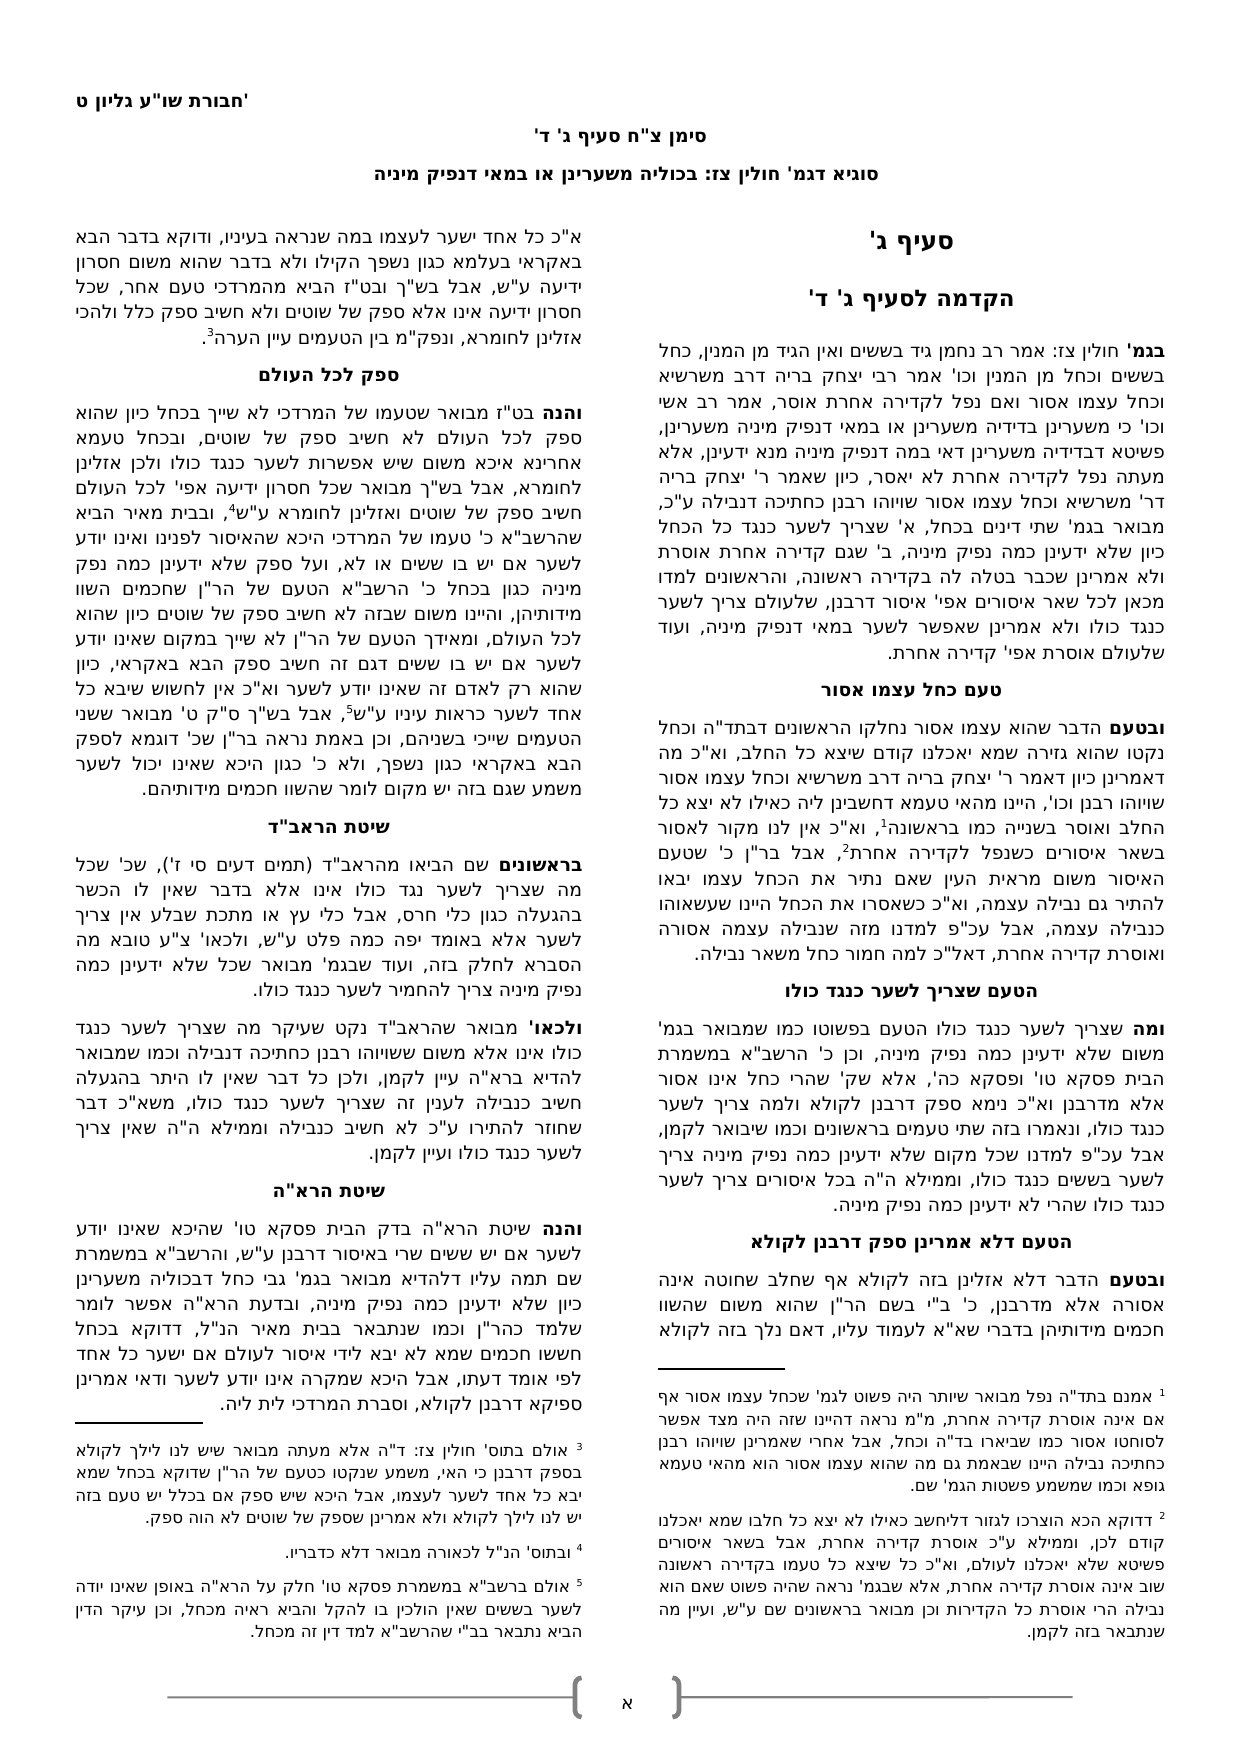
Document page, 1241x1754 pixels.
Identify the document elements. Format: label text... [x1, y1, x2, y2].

text שיטת הרא"ה [75, 1180, 583, 1202]
text והנה בט"ז מבואר שטעמו של המרדכי לא שייך בכחל כיון שהוא ספק לכל העולם לא חשיב ספק של שוטים, ובכחל טעמא אחרינא איכא משום שיש אפשרות לשער כנגד כולו ולכן אזלינן לחומרא, אבל בש"ך מבואר שכל חסרון ידיעה אפי' לכל העולם חשיב ספק של שוטים ואזלינן לחומרא ע"ש, ובבית מאיר הביא שהרשב"א כ' טעמו של המרדכי היכא שהאיסור לפנינו ואינו יודע לשער אם יש בו ששים או לא, ועל ספק שלא ידעינן כמה נפק מיניה כגון בכחל כ' הרשב"א הטעם של הר"ן שחכמים השוו מידותיהן, והיינו משום שבזה לא חשיב ספק של שוטים כיון שהוא לכל העולם, ומאידך הטעם של הר"ן לא שייך במקום שאינו יודע לשער אם יש בו ששים דגם זה חשיב ספק הבא באקראי, כיון שהוא רק לאדם זה שאינו יודע לשער וא"כ אין לחשוש שיבא כל אחד לשער כראות עיניו ע"ש, אבל בש"ך ס"ק ט' מבואר ששני הטעמים שייכי בשניהם, וכן באמת נראה בר"ן שכ' דוגמא לספק הבא באקראי כגון נשפך, ולא כ' כגון היכא שאינו יכול לשער משמע שגם בזה יש מקום לומר שהשוו חכמים מידותיהם. [75, 402, 583, 800]
text והנה שיטת הרא"ה בדק הבית פסקא טו' שהיכא שאינו יודע לשער אם יש ששים שרי באיסור דרבנן ע"ש, והרשב"א במשמרת שם תמה עליו דלהדיא מבואר בגמ' גבי כחל דבכוליה משערינן כיון שלא ידעינן כמה נפיק מיניה, ובדעת הרא"ה אפשר לומר שלמד כהר"ן וכמו שנתבאר בבית מאיר הנ"ל, דדוקא בכחל חששו חכמים שמא לא יבא לידי איסור לעולם אם ישער כל אחד לפי אומד דעתו, אבל היכא שמקרה אינו יודע לשער ודאי אמרינן ספיקא דרבנן לקולא, וסברת המרדכי לית ליה. [75, 1217, 583, 1415]
text ולכאו' מבואר שהראב"ד נקט שעיקר מה שצריך לשער כנגד כולו אינו אלא משום ששויוהו רבנן כחתיכה דנבילה וכמו שמבואר להדיא ברא"ה עיין לקמן, ולכן כל דבר שאין לו היתר בהגעלה חשיב כנבילה לענין זה שצריך לשער כנגד כולו, משא"כ דבר שחוזר להתירו ע"כ לא חשיב כנבילה וממילא ה"ה שאין צריך לשער כנגד כולו ועיין לקמן. [75, 1017, 583, 1164]
text הקדמה לסעיף ג' ד' [658, 285, 1165, 311]
text בגמ' חולין צז: אמר רב נחמן גיד בששים ואין הגיד מן המנין, כחל בששים וכחל מן המנין וכו' אמר רבי יצחק בריה דרב משרשיא וכחל עצמו אסור ואם נפל לקדירה אחרת אוסר, אמר רב אשי וכו' כי משערינן בדידיה משערינן או במאי דנפיק מיניה משערינן, פשיטא דבדידיה משערינן דאי במה דנפיק מיניה מנא ידעינן, אלא מעתה נפל לקדירה אחרת לא יאסר, כיון שאמר ר' יצחק בריה דר' משרשיא וכחל עצמו אסור שויוהו רבנן כחתיכה דנבילה ע"כ, מבואר בגמ' שתי דינים בכחל, א' שצריך לשער כנגד כל הכחל כיון שלא ידעינן כמה נפיק מיניה, ב' שגם קדירה אחרת אוסרת ולא אמרינן שכבר בטלה לה בקדירה ראשונה, והראשונים למדו מכאן לכל שאר איסורים אפי' איסור דרבנן, שלעולם צריך לשער כנגד כולו ולא אמרינן שאפשר לשער במאי דנפיק מיניה, ועוד שלעולם אוסרת אפי' קדירה אחרת. [658, 340, 1165, 663]
text ובטעם הדבר דלא אזלינן בזה לקולא אף שחלב שחוטה אינה אסורה אלא מדרבנן, כ' ב"י בשם הר"ן שהוא משום שהשוו חכמים מידותיהן בדברי שא"א לעמוד עליו, דאם נלך בזה לקולא א"כ כל אחד ישער לעצמו במה שנראה בעיניו, ודוקא בדבר הבא באקראי בעלמא כגון נשפך הקילו ולא בדבר שהוא משום חסרון ידיעה ע"ש, אבל בש"ך ובט"ז הביא מהמרדכי טעם אחר, שכל חסרון ידיעה אינו אלא ספק של שוטים ולא חשיב ספק כלל ולהכי אזלינן לחומרא, ונפק"מ בין הטעמים עיין הערה. [75, 226, 583, 348]
text בראשונים שם הביאו מהראב"ד (תמים דעים סי ז'), שכ' שכל מה שצריך לשער נגד כולו אינו אלא בדבר שאין לו הכשר בהגעלה כגון כלי חרס, אבל כלי עץ או מתכת שבלע אין צריך לשער אלא באומד יפה כמה פלט ע"ש, ולכאו' צ"ע טובא מה הסברא לחלק בזה, ועוד שבגמ' מבואר שכל שלא ידעינן כמה נפיק מיניה צריך להחמיר לשער כנגד כולו. [75, 854, 583, 1001]
text טעם כחל עצמו אסור [658, 679, 1165, 701]
text סעיף ג' [658, 226, 1165, 255]
text שיטת הראב"ד [75, 816, 583, 838]
text הטעם שצריך לשער כנגד כולו [658, 980, 1165, 1002]
text ובטעם הדבר שהוא עצמו אסור נחלקו הראשונים דבתד"ה וכחל נקטו שהוא גזירה שמא יאכלנו קודם שיצא כל החלב, וא"כ מה דאמרינן כיון דאמר ר' יצחק בריה דרב משרשיא וכחל עצמו אסור שויוהו רבנן וכו', היינו מהאי טעמא דחשבינן ליה כאילו לא יצא כל החלב ואוסר בשנייה כמו בראשונה, וא"כ אין לנו מקור לאסור בשאר איסורים כשנפל לקדירה אחרת, אבל בר"ן כ' שטעם האיסור משום מראית העין שאם נתיר את הכחל עצמו יבאו להתיר גם נבילה עצמה, וא"כ כשאסרו את הכחל היינו שעשאוהו כנבילה עצמה, אבל עכ"פ למדנו מזה שנבילה עצמה אסורה ואוסרת קדירה אחרת, דאל"כ למה חמור כחל משאר נבילה. [658, 717, 1165, 965]
text ומה שצריך לשער כנגד כולו הטעם בפשוטו כמו שמבואר בגמ' משום שלא ידעינן כמה נפיק מיניה, וכן כ' הרשב"א במשמרת הבית פסקא טו' ופסקא כה', אלא שק' שהרי כחל אינו אסור אלא מדרבנן וא"כ נימא ספק דרבנן לקולא ולמה צריך לשער כנגד כולו, ונאמרו בזה שתי טעמים בראשונים וכמו שיבואר לקמן, אבל עכ"פ למדנו שכל מקום שלא ידעינן כמה נפיק מיניה צריך לשער בששים כנגד כולו, וממילא ה"ה בכל איסורים צריך לשער כנגד כולו שהרי לא ידעינן כמה נפיק מיניה. [658, 1018, 1165, 1216]
text ספק לכל העולם [75, 364, 583, 386]
text ובטעם הדבר דלא אזלינן בזה לקולא אף שחלב שחוטה אינה אסורה אלא מדרבנן, כ' ב"י בשם הר"ן שהוא משום שהשוו חכמים מידותיהן בדברי שא"א לעמוד עליו, דאם נלך בזה לקולא א"כ כל אחד ישער לעצמו במה שנראה בעיניו, ודוקא בדבר הבא באקראי בעלמא כגון נשפך הקילו ולא בדבר שהוא משום חסרון ידיעה ע"ש, אבל בש"ך ובט"ז הביא מהמרדכי טעם אחר, שכל חסרון ידיעה אינו אלא ספק של שוטים ולא חשיב ספק כלל ולהכי אזלינן לחומרא, ונפק"מ בין הטעמים עיין הערה. [658, 1269, 1165, 1341]
text הטעם דלא אמרינן ספק דרבנן לקולא [658, 1231, 1165, 1253]
